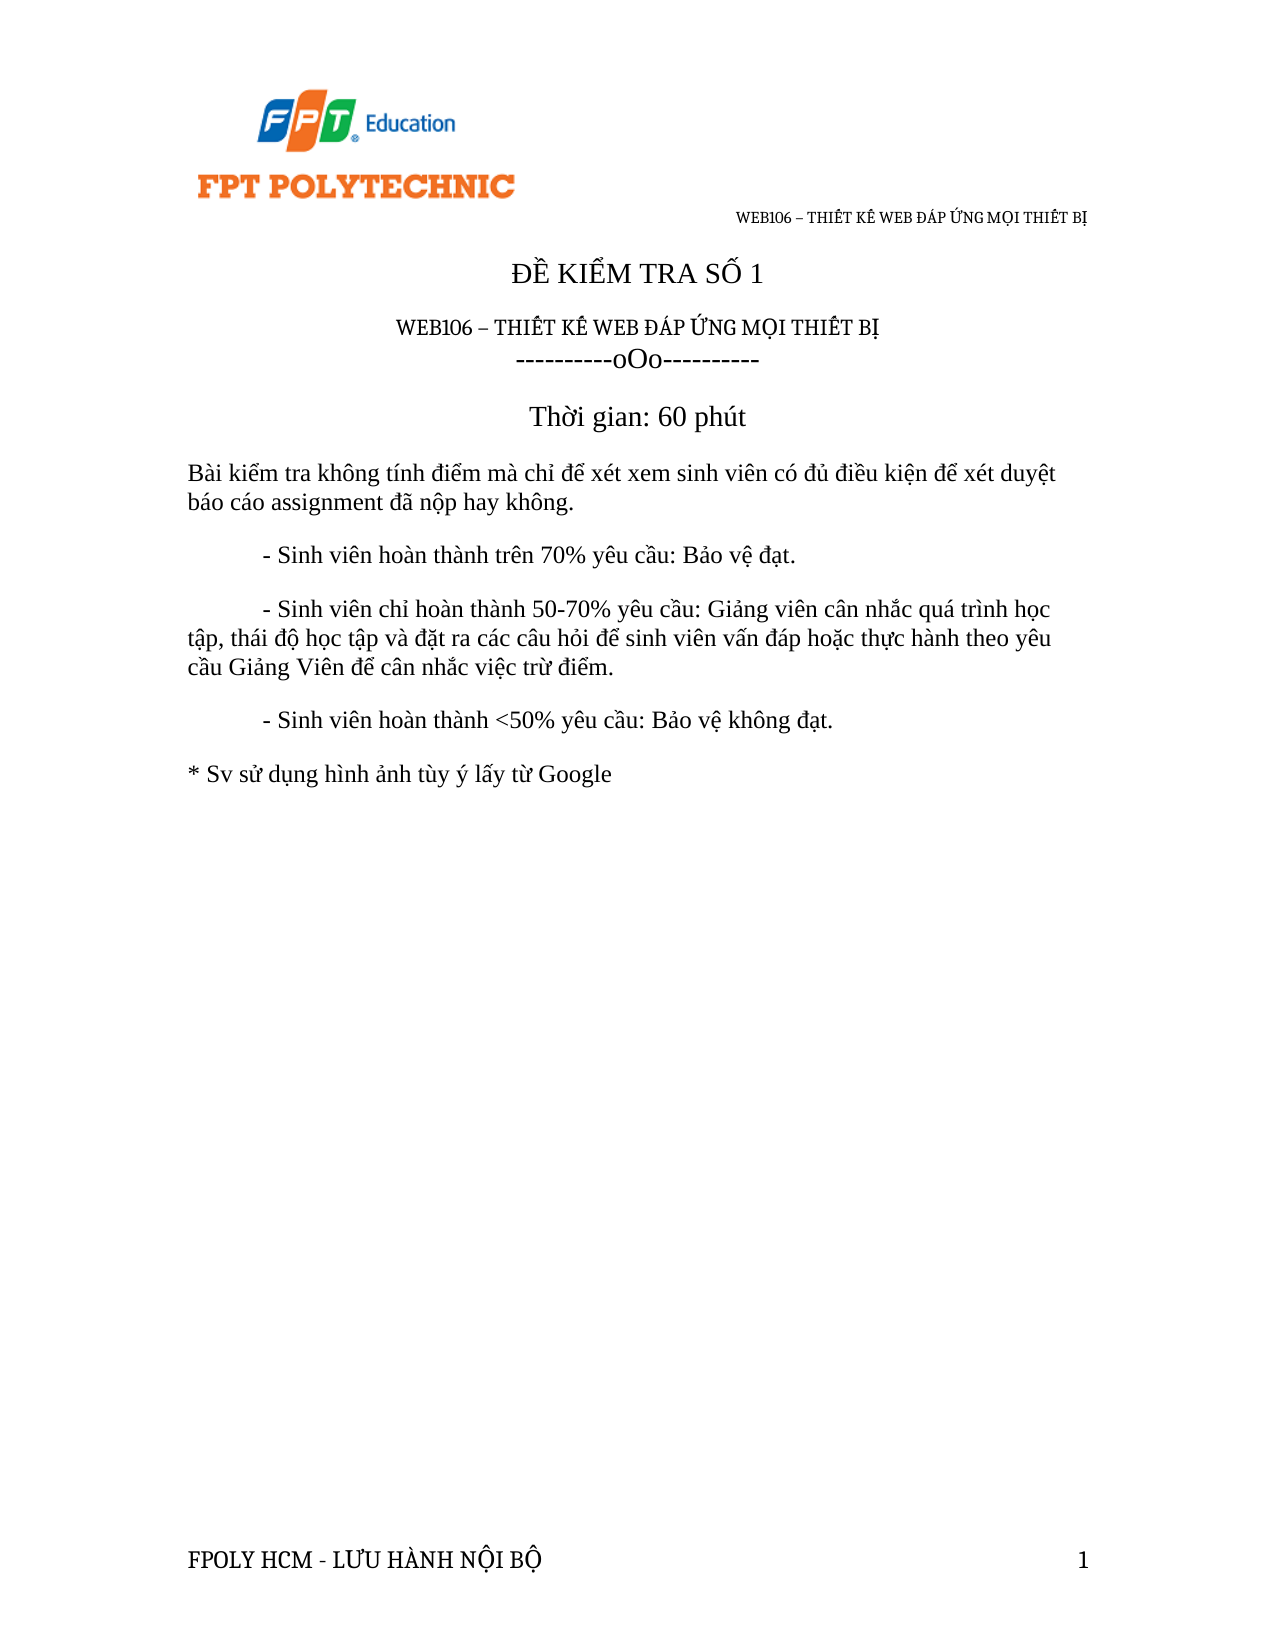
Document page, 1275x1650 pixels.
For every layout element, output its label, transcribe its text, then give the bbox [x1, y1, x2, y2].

text - Sinh viên hoàn thành <50% yêu cầu: Bảo vệ không đạt. [187, 706, 1087, 734]
text Bài kiểm tra không tính điểm mà chỉ để xét xem sinh viên có đủ điều kiện để xét duyệt báo cáo assignment đã nộp hay không. [187, 458, 1087, 516]
text WEB106 – THIẾT KẾ WEB ĐÁP ỨNG MỌI THIẾT BỊ [187, 315, 1087, 341]
text ----------oOo---------- [187, 341, 1087, 374]
text * Sv sử dụng hình ảnh tùy ý lấy từ Google [187, 759, 1087, 788]
text - Sinh viên hoàn thành trên 70% yêu cầu: Bảo vệ đạt. [187, 541, 1087, 569]
picture [187, 75, 525, 224]
text ĐỀ KIỂM TRA SỐ 1 [187, 256, 1087, 290]
text - Sinh viên chỉ hoàn thành 50-70% yêu cầu: Giảng viên cân nhắc quá trình học tập, thái độ học tập và đặt ra các câu hỏi để sinh viên vấn đáp hoặc thực hành theo yêu cầu Giảng Viên để cân nhắc việc trừ điểm. [187, 594, 1087, 681]
text Thời gian: 60 phút [187, 399, 1087, 433]
